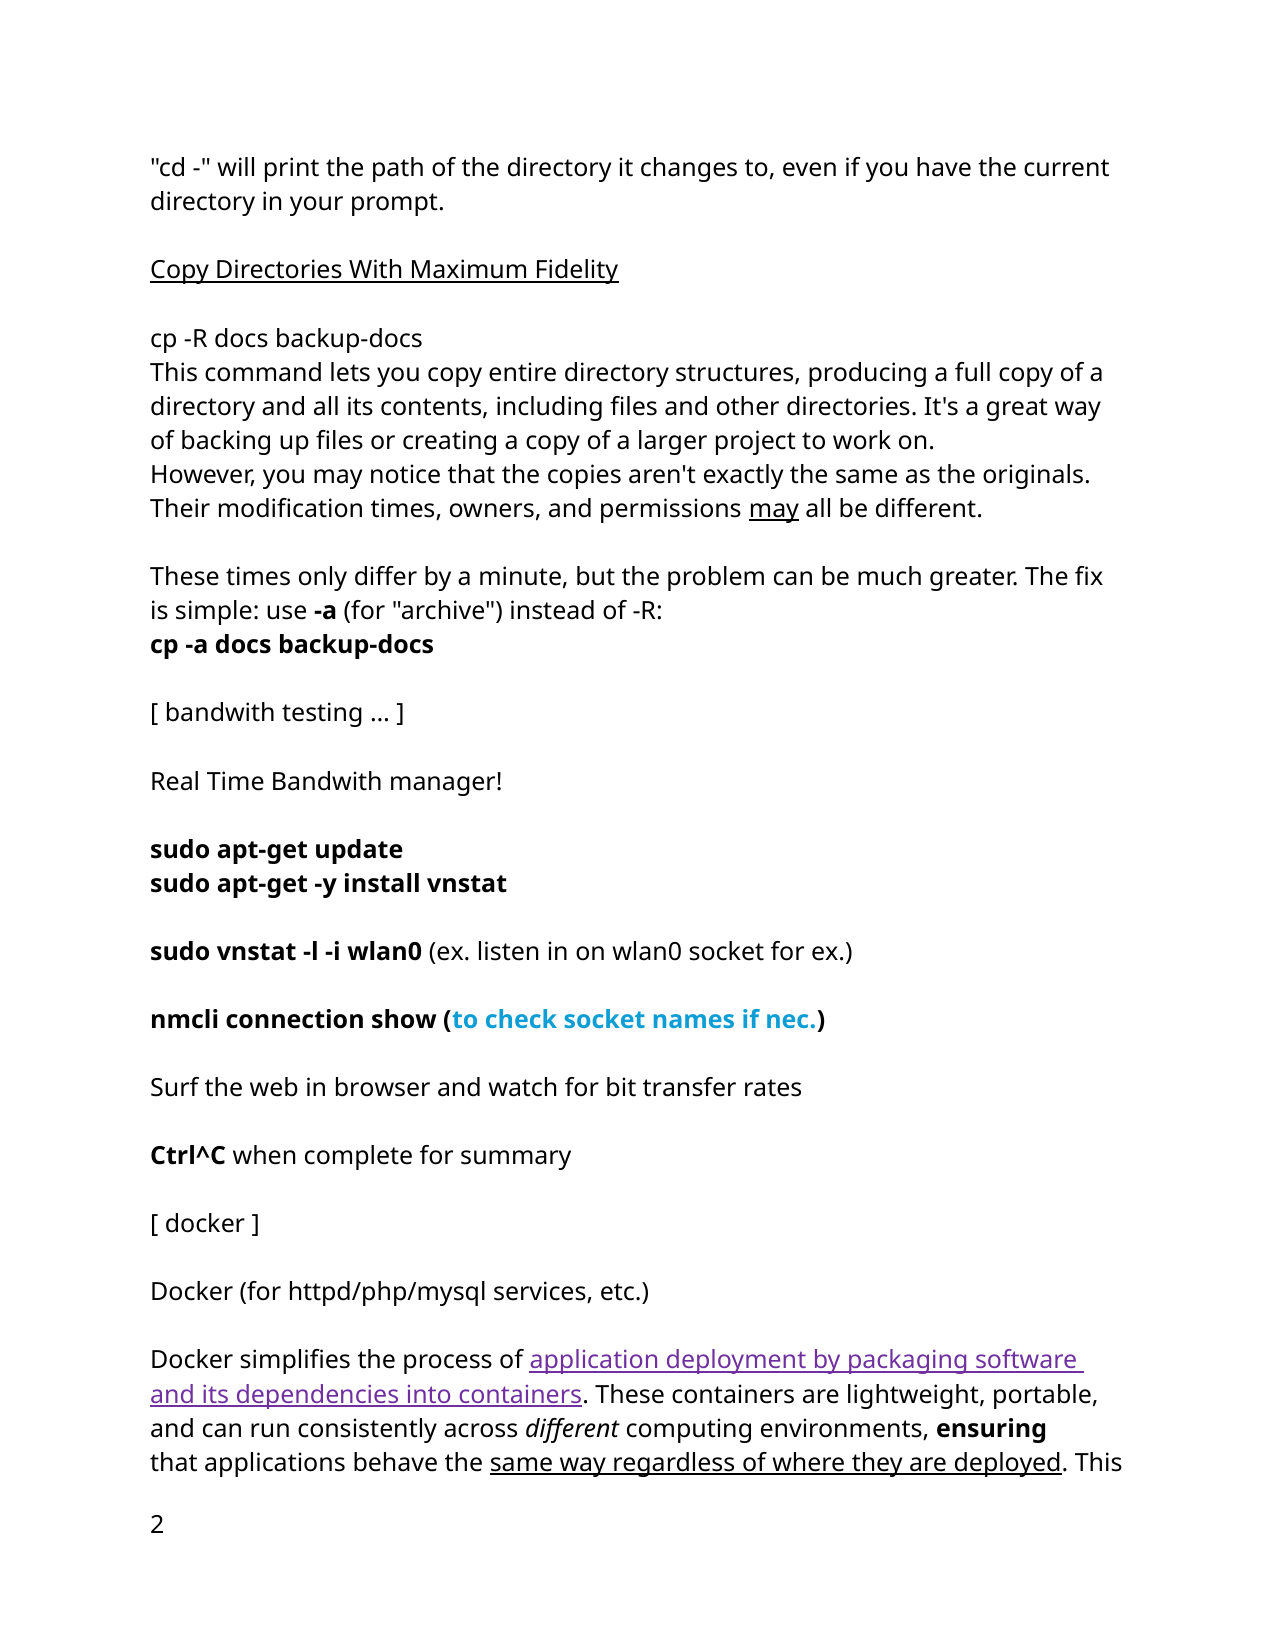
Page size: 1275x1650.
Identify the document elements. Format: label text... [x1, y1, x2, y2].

text cp -R docs backup-docs [150, 320, 1125, 354]
text "cd -" will print the path of the directory it changes to, even if you have the current directory in your prompt. [150, 150, 1125, 218]
text sudo apt-get update [150, 831, 1125, 865]
text cp -a docs backup-docs [150, 627, 1125, 661]
text sudo apt-get -y install vnstat [150, 865, 1125, 899]
text Surf the web in browser and watch for bit transfer rates [150, 1070, 1125, 1104]
text Real Time Bandwith manager! [150, 763, 1125, 797]
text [150, 1342, 1125, 1478]
text These times only differ by a minute, but the problem can be much greater. The fix is simple: use -a (for "archive") instead of -R: [150, 559, 1125, 627]
text Copy Directories With Maximum Fidelity [150, 252, 1125, 286]
text nmcli connection show (to check socket names if nec.) [150, 1002, 1125, 1036]
text [ docker ] [150, 1206, 1125, 1240]
text sudo vnstat -l -i wlan0 (ex. listen in on wlan0 socket for ex.) [150, 933, 1125, 967]
text [ bandwith testing … ] [150, 695, 1125, 729]
text This command lets you copy entire directory structures, producing a full copy of a directory and all its contents, including files and other directories. It's a great way of backing up files or creating a copy of a larger project to work on. [150, 354, 1125, 457]
text However, you may notice that the copies aren't exactly the same as the originals. Their modification times, owners, and permissions may all be different. [150, 457, 1125, 525]
text Docker (for httpd/php/mysql services, etc.) [150, 1274, 1125, 1308]
text Ctrl^C when complete for summary [150, 1138, 1125, 1172]
